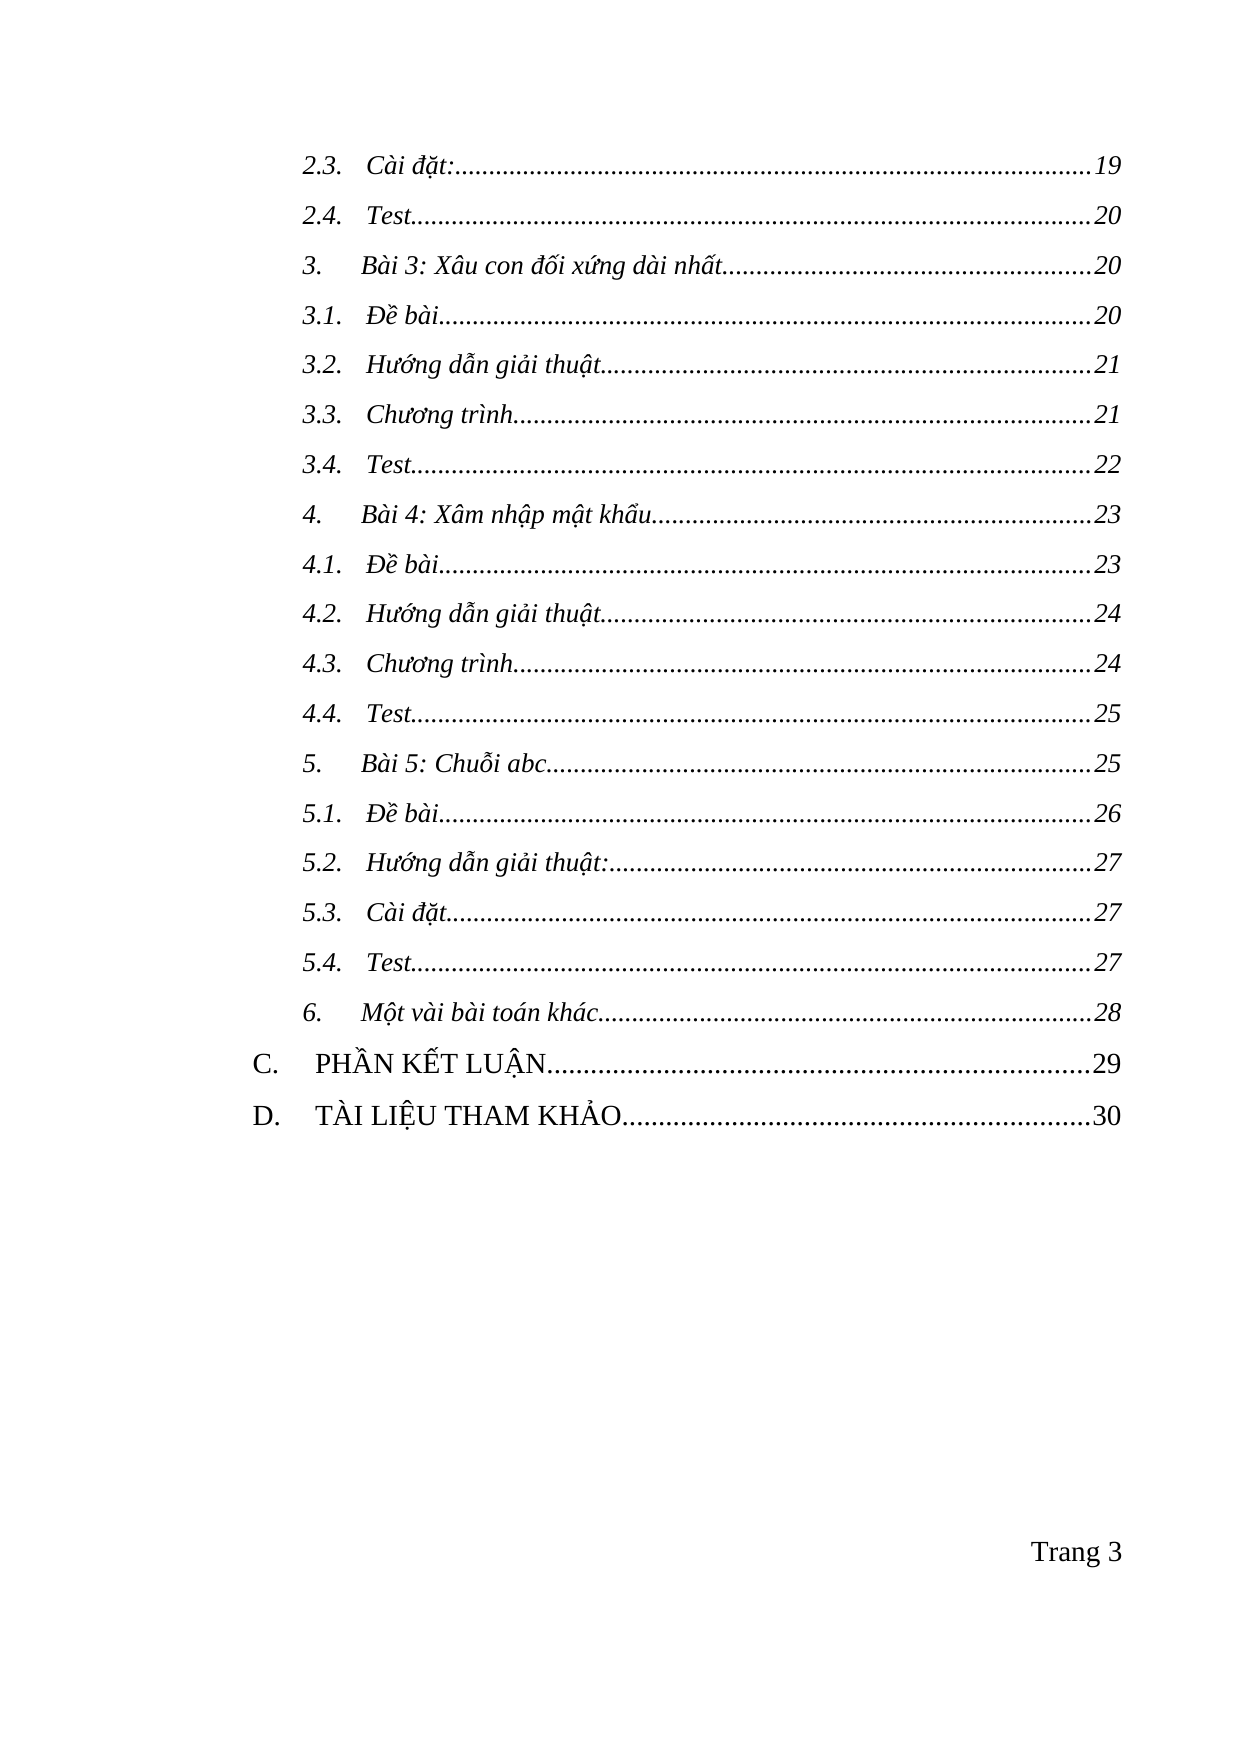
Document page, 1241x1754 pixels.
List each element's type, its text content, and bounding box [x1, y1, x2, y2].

text 4. Bài 4: Xâm nhập mật khẩu 23 [227, 498, 1122, 529]
text 5.2. Hướng dẫn giải thuật: 27 [227, 847, 1122, 878]
text 5.3. Cài đặt 27 [227, 896, 1122, 927]
text 3.3. Chương trình. 21 [227, 398, 1122, 429]
text 4.1. Đề bài 23 [227, 548, 1122, 579]
text 5.4. Test 27 [227, 946, 1122, 977]
text 3.1. Đề bài 20 [227, 299, 1122, 330]
text 4.2. Hướng dẫn giải thuật 24 [227, 598, 1122, 629]
text 2.4. Test 20 [227, 199, 1122, 230]
text 5.1. Đề bài 26 [227, 797, 1122, 828]
text 3. Bài 3: Xâu con đối xứng dài nhất 20 [227, 249, 1122, 280]
text 3.4. Test 22 [227, 448, 1122, 479]
text 5. Bài 5: Chuỗi abc 25 [227, 747, 1122, 778]
text 4.3. Chương trình. 24 [227, 647, 1122, 678]
text 4.4. Test 25 [227, 697, 1122, 728]
text 3.2. Hướng dẫn giải thuật. 21 [227, 349, 1122, 380]
text 6. Một vài bài toán khác 28 [227, 996, 1122, 1027]
text D. TÀI LIỆU THAM KHẢO 30 [177, 1098, 1122, 1132]
text C. PHẦN KẾT LUẬN 29 [177, 1046, 1122, 1079]
text 2.3. Cài đặt: 19 [227, 149, 1122, 181]
